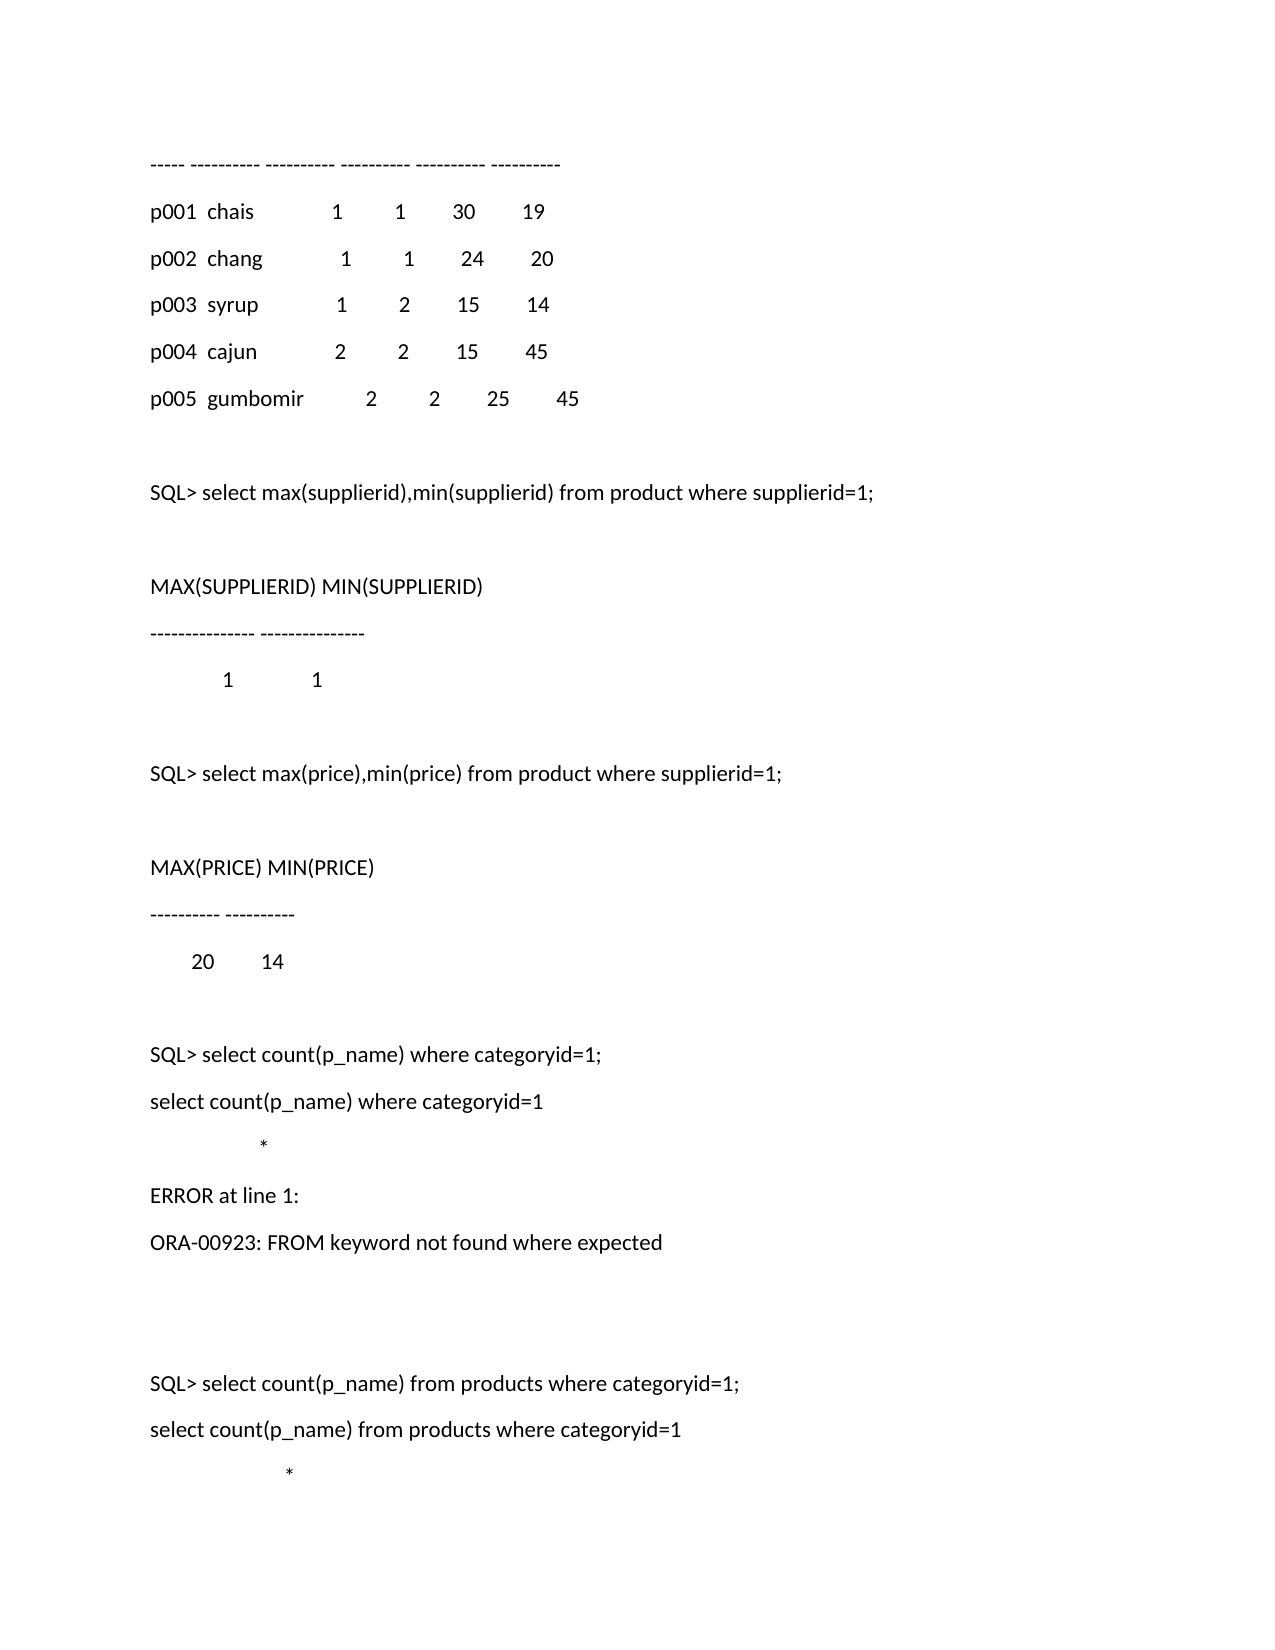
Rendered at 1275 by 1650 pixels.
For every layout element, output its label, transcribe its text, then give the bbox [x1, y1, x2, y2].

text select count(p_name) from products where categoryid=1 [150, 1416, 1125, 1444]
text p003 syrup 1 2 15 14 [150, 291, 1125, 319]
text SQL> select max(price),min(price) from product where supplierid=1; [150, 759, 1125, 787]
text ERROR at line 1: [150, 1181, 1125, 1209]
text SQL> select max(supplierid),min(supplierid) from product where supplierid=1; [150, 478, 1125, 506]
text --------------- --------------- [150, 619, 1125, 647]
text p002 chang 1 1 24 20 [150, 244, 1125, 272]
text p005 gumbomir 2 2 25 45 [150, 384, 1125, 412]
text MAX(SUPPLIERID) MIN(SUPPLIERID) [150, 572, 1125, 600]
text 1 1 [150, 666, 1125, 694]
text ORA-00923: FROM keyword not found where expected [150, 1228, 1125, 1256]
text ----- ---------- ---------- ---------- ---------- ---------- [150, 150, 1125, 178]
text MAX(PRICE) MIN(PRICE) [150, 853, 1125, 881]
text select count(p_name) where categoryid=1 [150, 1087, 1125, 1116]
text SQL> select count(p_name) from products where categoryid=1; [150, 1369, 1125, 1397]
text * [150, 1134, 1125, 1162]
text p001 chais 1 1 30 19 [150, 197, 1125, 225]
text ---------- ---------- [150, 900, 1125, 928]
text SQL> select count(p_name) where categoryid=1; [150, 1041, 1125, 1069]
text p004 cajun 2 2 15 45 [150, 337, 1125, 366]
text 20 14 [150, 947, 1125, 975]
text * [150, 1462, 1125, 1491]
